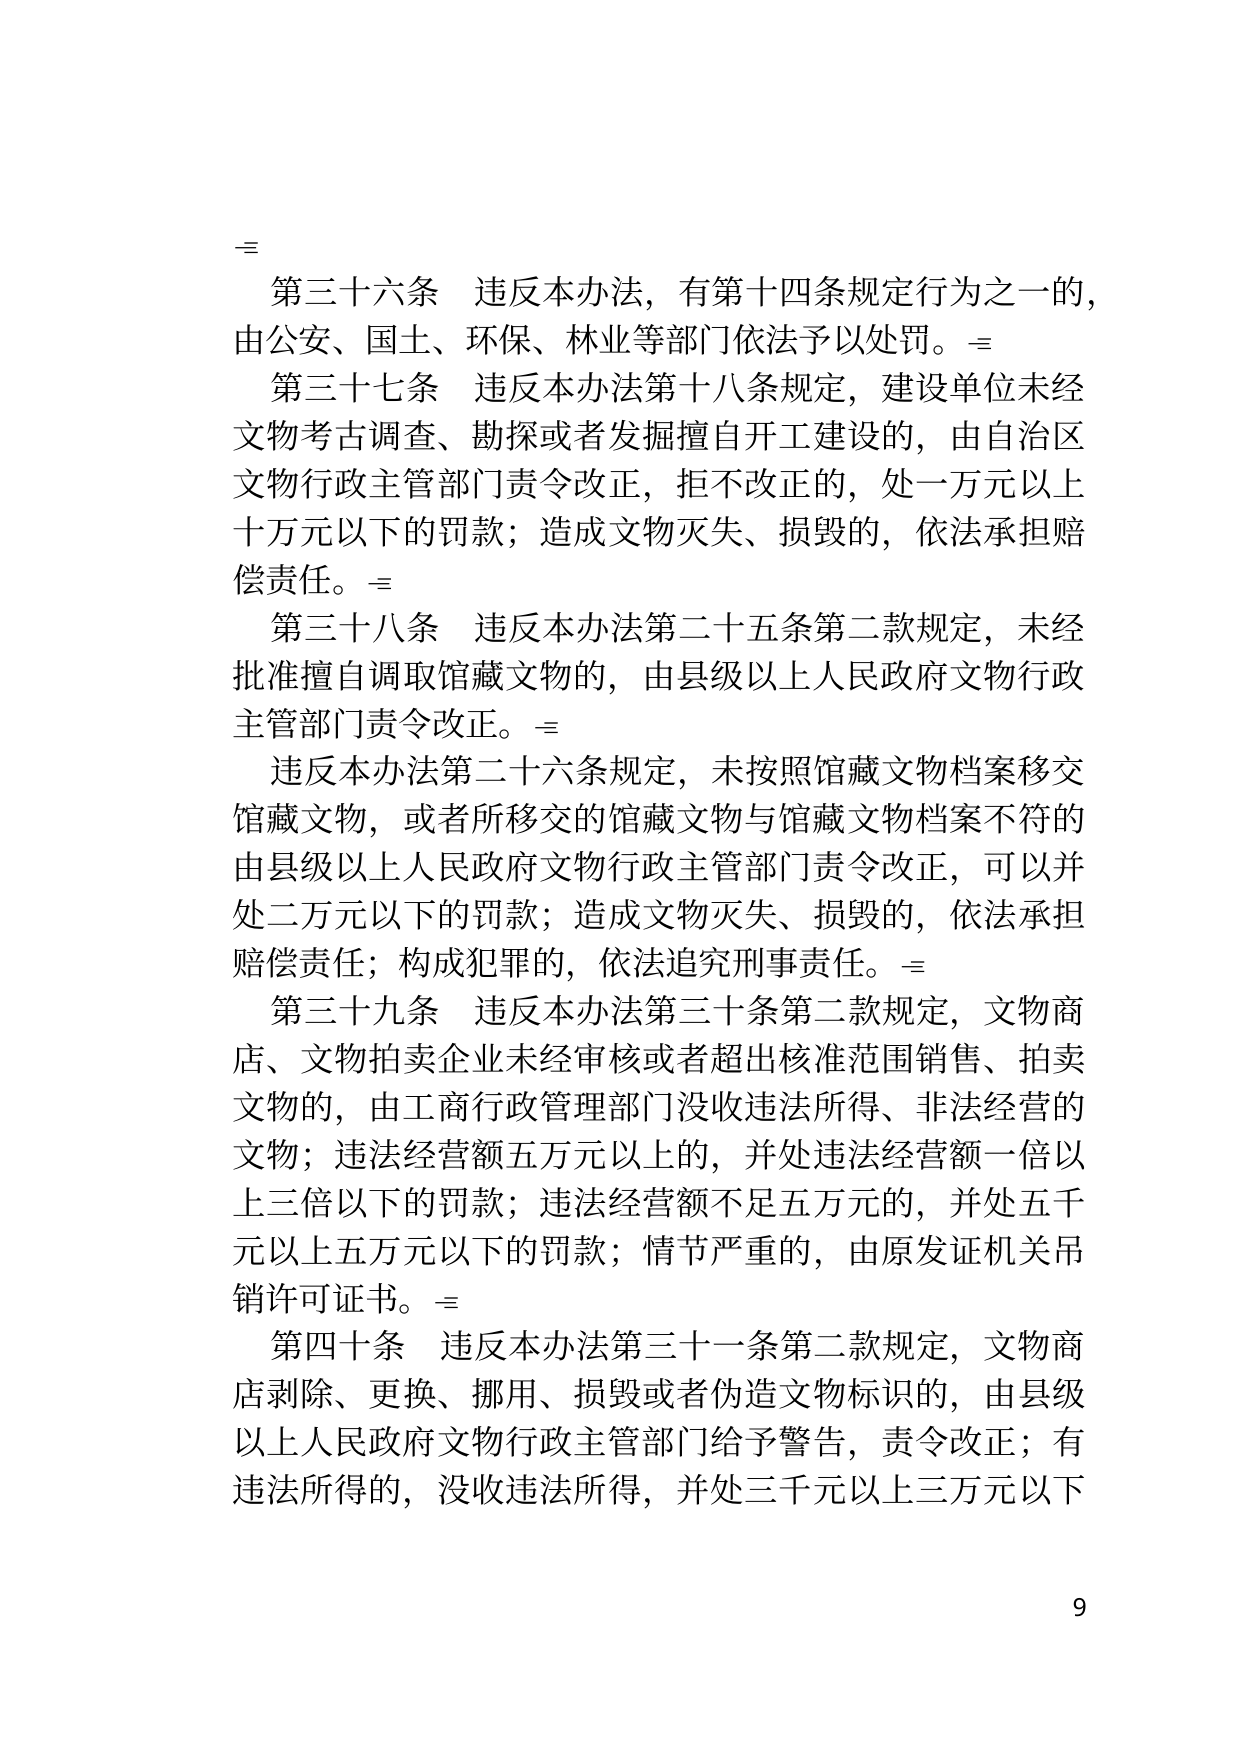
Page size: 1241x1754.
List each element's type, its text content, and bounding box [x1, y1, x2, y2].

text 第三十九条 违反本办法第三十条第二款规定，文物商店、文物拍卖企业未经审核或者超出核准范围销售、拍卖文物的，由工商行政管理部门没收违法所得、非法经营的文物；违法经营额五万元以上的，并处违法经营额一倍以上三倍以下的罚款；违法经营额不足五万元的，并处五千元以上五万元以下的罚款；情节严重的，由原发证机关吊销许可证书。 [232, 985, 1087, 1321]
text 第三十八条 违反本办法第二十五条第二款规定，未经批准擅自调取馆藏文物的，由县级以上人民政府文物行政主管部门责令改正。 [232, 602, 1087, 746]
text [232, 218, 1087, 266]
text 违反本办法第二十六条规定，未按照馆藏文物档案移交馆藏文物，或者所移交的馆藏文物与馆藏文物档案不符的，由县级以上人民政府文物行政主管部门责令改正，可以并处二万元以下的罚款；造成文物灭失、损毁的，依法承担赔偿责任；构成犯罪的，依法追究刑事责任。 [232, 746, 1087, 985]
text 第三十六条 违反本办法，有第十四条规定行为之一的，由公安、国土、环保、林业等部门依法予以处罚。 [232, 266, 1087, 362]
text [232, 1321, 1087, 1512]
text 第三十七条 违反本办法第十八条规定，建设单位未经文物考古调查、勘探或者发掘擅自开工建设的，由自治区文物行政主管部门责令改正，拒不改正的，处一万元以上十万元以下的罚款；造成文物灭失、损毁的，依法承担赔偿责任。 [232, 362, 1087, 602]
